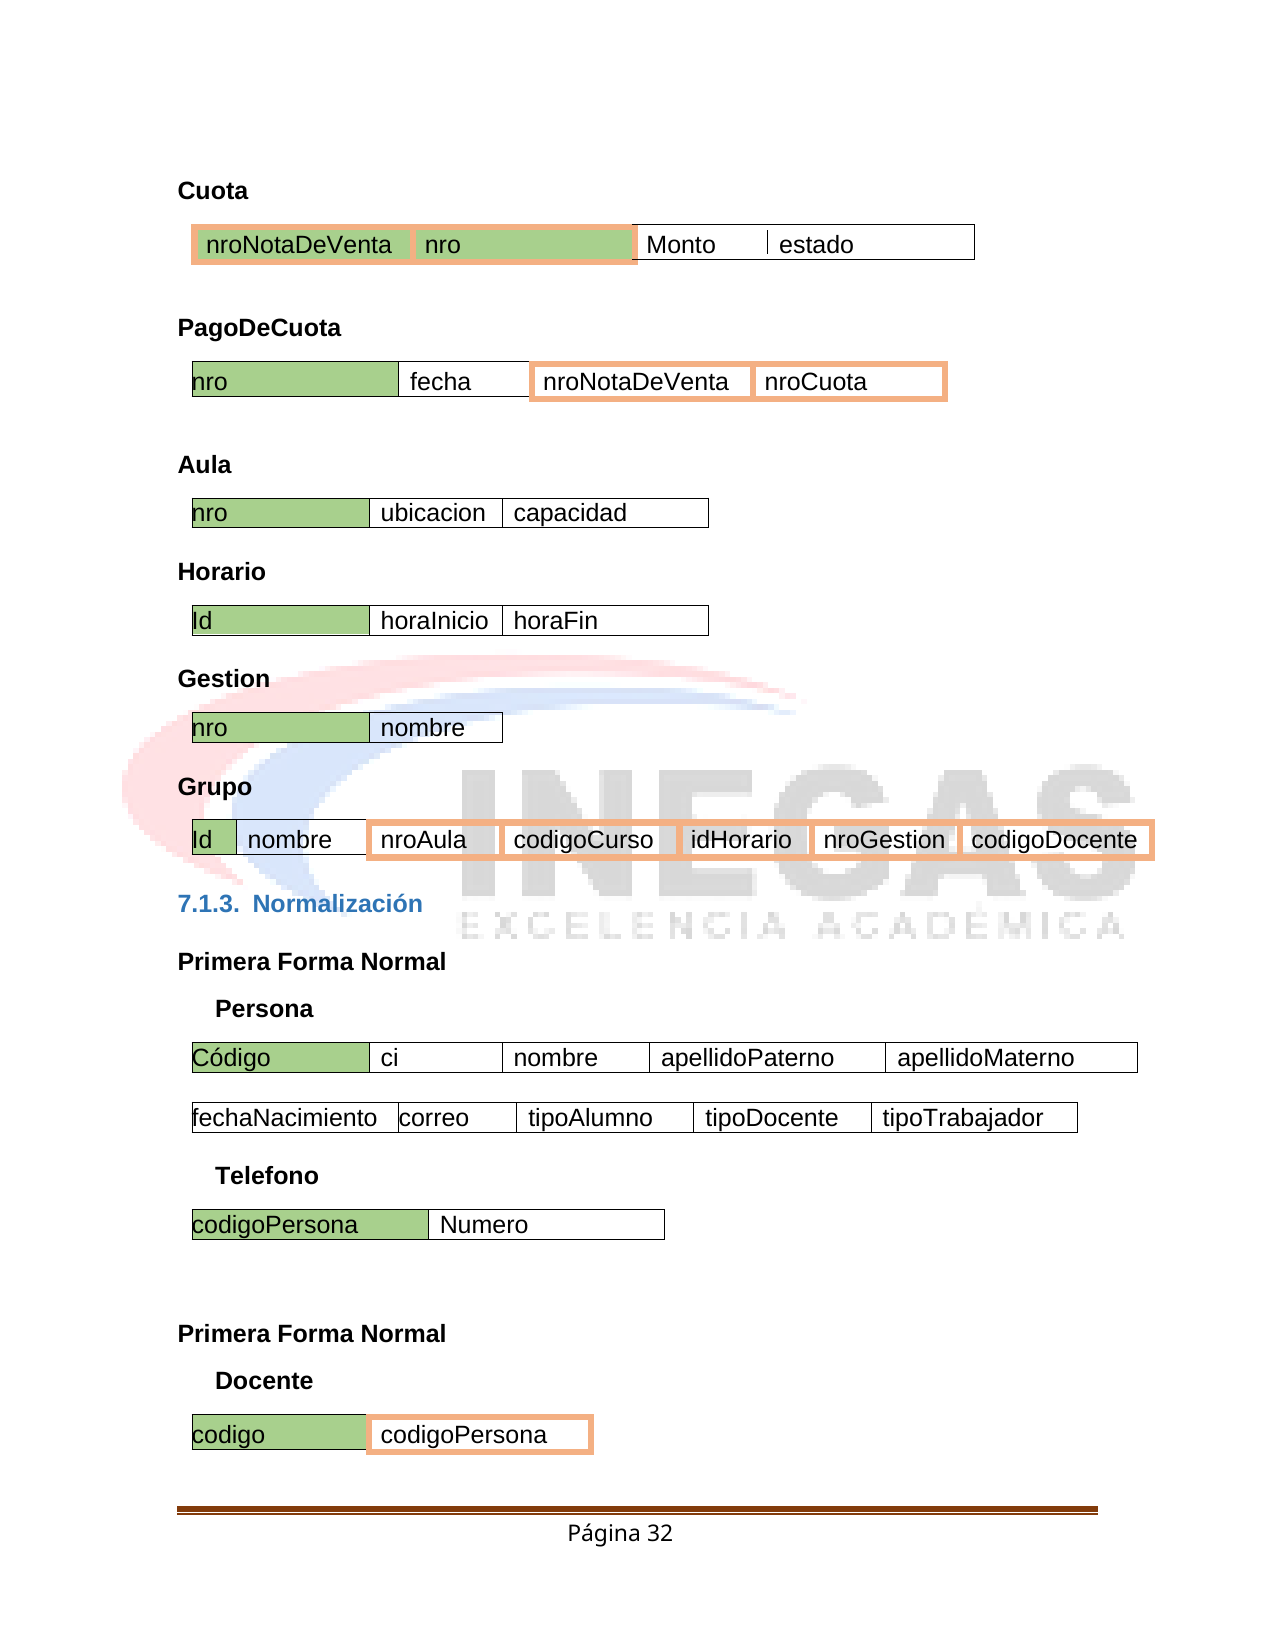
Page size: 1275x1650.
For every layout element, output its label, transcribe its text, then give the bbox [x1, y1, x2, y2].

table_header ci [370, 1043, 502, 1072]
table_header nro [193, 713, 369, 742]
table_header tipoAlumno [517, 1103, 693, 1132]
list Persona [215, 994, 1098, 1023]
table_header apellidoPaterno [650, 1043, 885, 1072]
table_header codigoDocente [963, 826, 1149, 854]
text Horario [177, 557, 1098, 586]
text Primera Forma Normal [177, 947, 1098, 976]
table_header Código [193, 1043, 369, 1072]
text Gestion [177, 664, 1098, 693]
table_header Id [193, 820, 236, 854]
table_header codigo [193, 1415, 366, 1449]
table_header nro [193, 362, 398, 396]
table_header codigoPersona [372, 1420, 588, 1449]
text Docente [177, 1366, 1098, 1395]
table_header nroCuota [756, 367, 942, 396]
table_header Id [193, 606, 369, 634]
table_header nombre [370, 713, 502, 742]
text PagoDeCuota [177, 313, 1098, 342]
table_header Monto [638, 225, 768, 259]
table_header estado [768, 225, 974, 259]
table_header Numero [429, 1210, 664, 1239]
text Grupo [177, 772, 1098, 800]
table_header nro [193, 499, 369, 527]
table_header idHorario [683, 826, 809, 854]
table_header fechaNacimiento [193, 1103, 398, 1132]
table_header codigoPersona [193, 1210, 428, 1239]
table_header tipoTrabajador [872, 1103, 1077, 1132]
table_header nroAula [372, 826, 499, 854]
table_header nro [416, 230, 632, 259]
list Telefono [215, 1161, 1098, 1190]
table_header fecha [399, 362, 529, 396]
table_header nroNotaDeVenta [198, 230, 410, 259]
table_header nroNotaDeVenta [535, 367, 750, 396]
table_header ubicacion [370, 499, 502, 527]
text Primera Forma Normal [177, 1319, 1098, 1347]
table_header horaInicio [370, 606, 502, 634]
table_header tipoDocente [694, 1103, 871, 1132]
table_header horaFin [503, 606, 708, 634]
text Aula [177, 450, 1098, 478]
table_header apellidoMaterno [886, 1043, 1137, 1072]
table_header nroGestion [815, 826, 957, 854]
table_header capacidad [503, 499, 708, 527]
text Cuota [177, 176, 1098, 205]
table_header nombre [237, 820, 366, 854]
table_header correo [399, 1103, 516, 1132]
table_header nombre [503, 1043, 649, 1072]
table_header codigoCurso [505, 826, 676, 854]
list Normalización [177, 889, 1098, 918]
